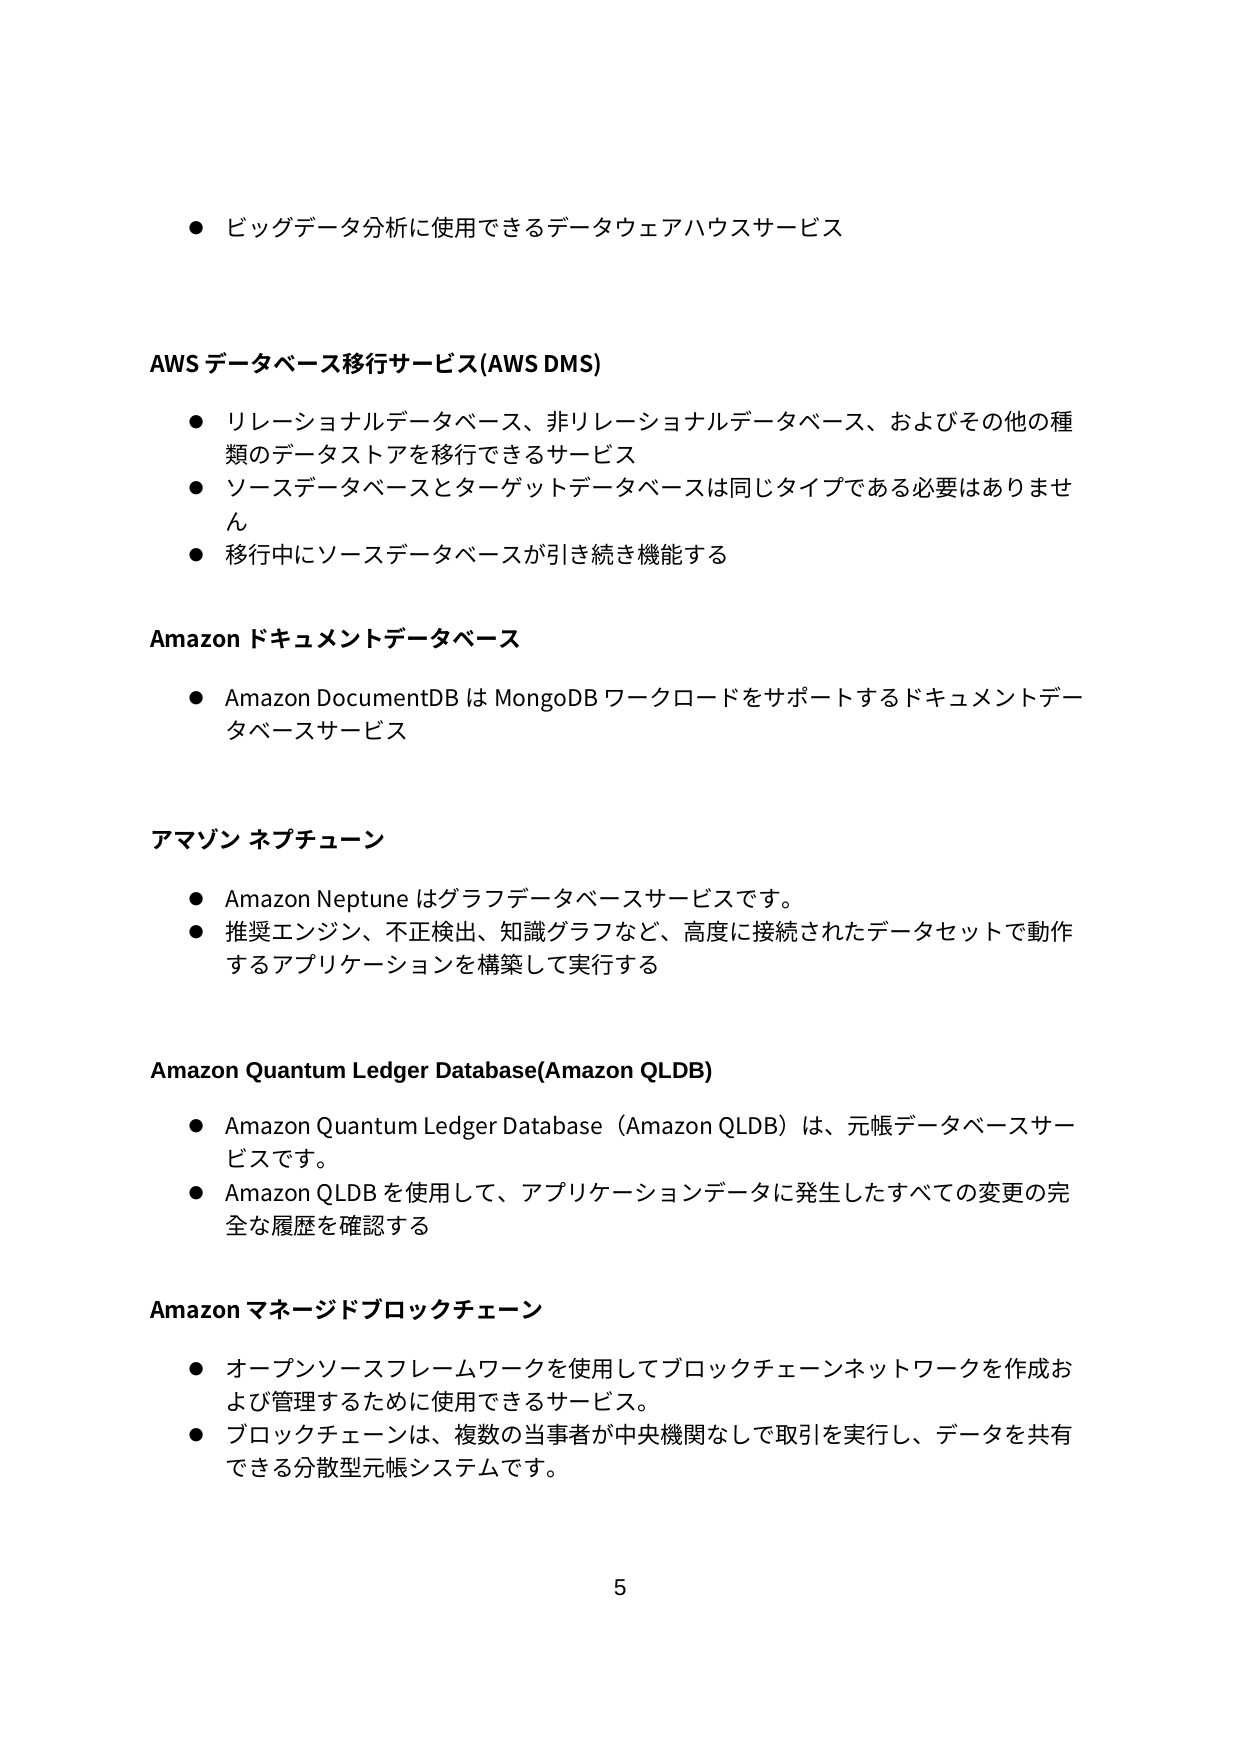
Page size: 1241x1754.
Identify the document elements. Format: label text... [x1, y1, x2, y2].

list ブロックチェーンは、複数の当事者が中央機関なしで取引を実行し、データを共有できる分散型元帳システムです。 [187, 1417, 1090, 1510]
list オープンソースフレームワークを使用してブロックチェーンネットワークを作成および管理するために使用できるサービス。 [187, 1351, 1090, 1417]
list 推奨エンジン、不正検出、知識グラフなど、高度に接続されたデータセットで動作するアプリケーションを構築して実行する [187, 914, 1090, 980]
list Amazon DocumentDB は MongoDB ワークロードをサポートするドキュメントデータベースサービス [187, 679, 1090, 746]
list Amazon Neptune はグラフデータベースサービスです。 [187, 881, 1090, 914]
list ソースデータベースとターゲットデータベースは同じタイプである必要はありません [187, 470, 1090, 537]
text Amazonマネージドブロックチェーン [150, 1292, 1090, 1326]
list ビッグデータ分析に使用できるデータウェアハウスサービス [187, 210, 1090, 243]
text Amazon ドキュメントデータベース [150, 595, 1090, 654]
text AWSデータベース移行サービス(AWS DMS) [150, 346, 1090, 379]
list リレーショナルデータベース、非リレーショナルデータベース、およびその他の種類のデータストアを移行できるサービス [187, 404, 1090, 470]
text アマゾン ネプチューン [150, 822, 1090, 856]
list Amazon Quantum Ledger Database（Amazon QLDB）は、元帳データベースサービスです。 [187, 1108, 1090, 1174]
list Amazon QLDB を使用して、アプリケーションデータに発生したすべての変更の完全な履歴を確認する [187, 1174, 1090, 1267]
list 移行中にソースデータベースが引き続き機能する [187, 537, 1090, 570]
text Amazon Quantum Ledger Database(Amazon QLDB) [150, 1057, 1090, 1083]
